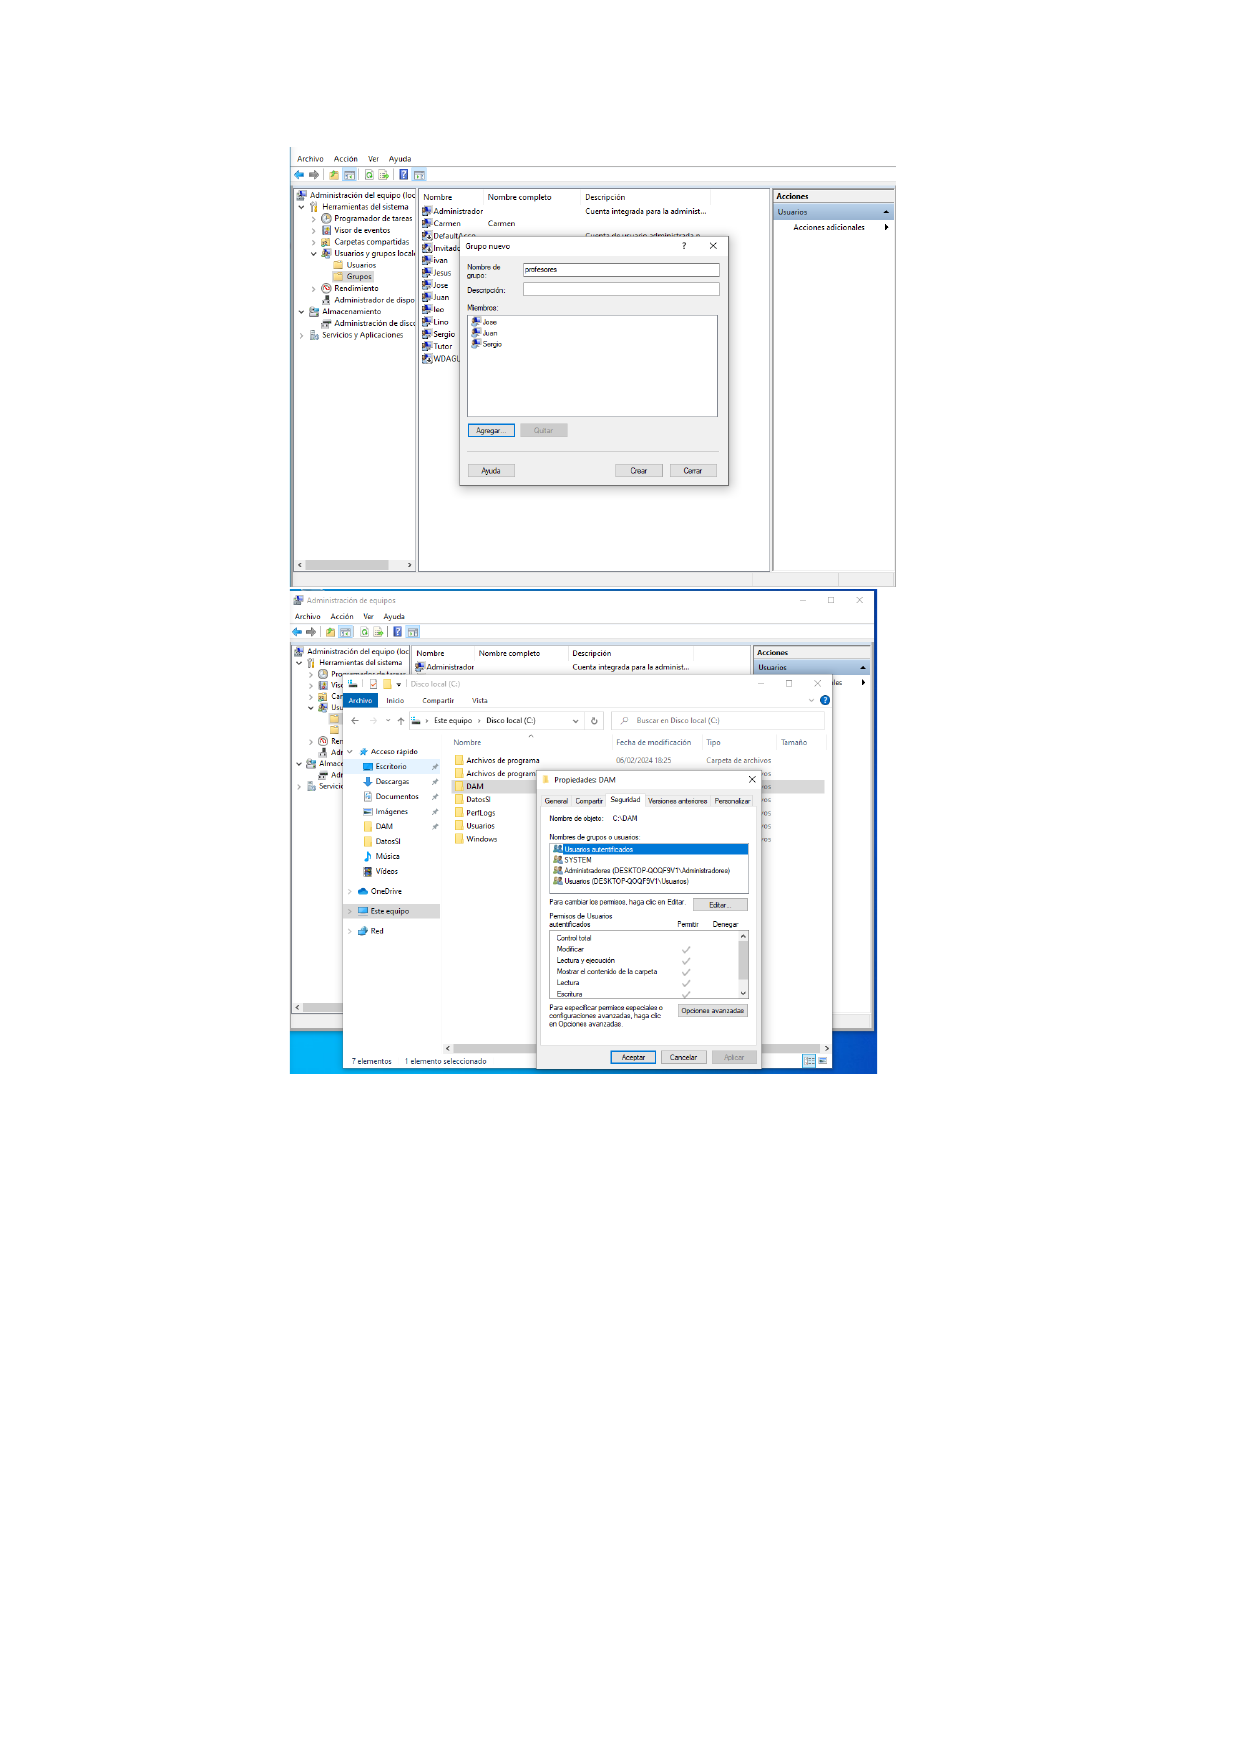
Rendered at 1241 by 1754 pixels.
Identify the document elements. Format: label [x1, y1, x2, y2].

picture [289, 589, 878, 1074]
picture [289, 147, 896, 587]
